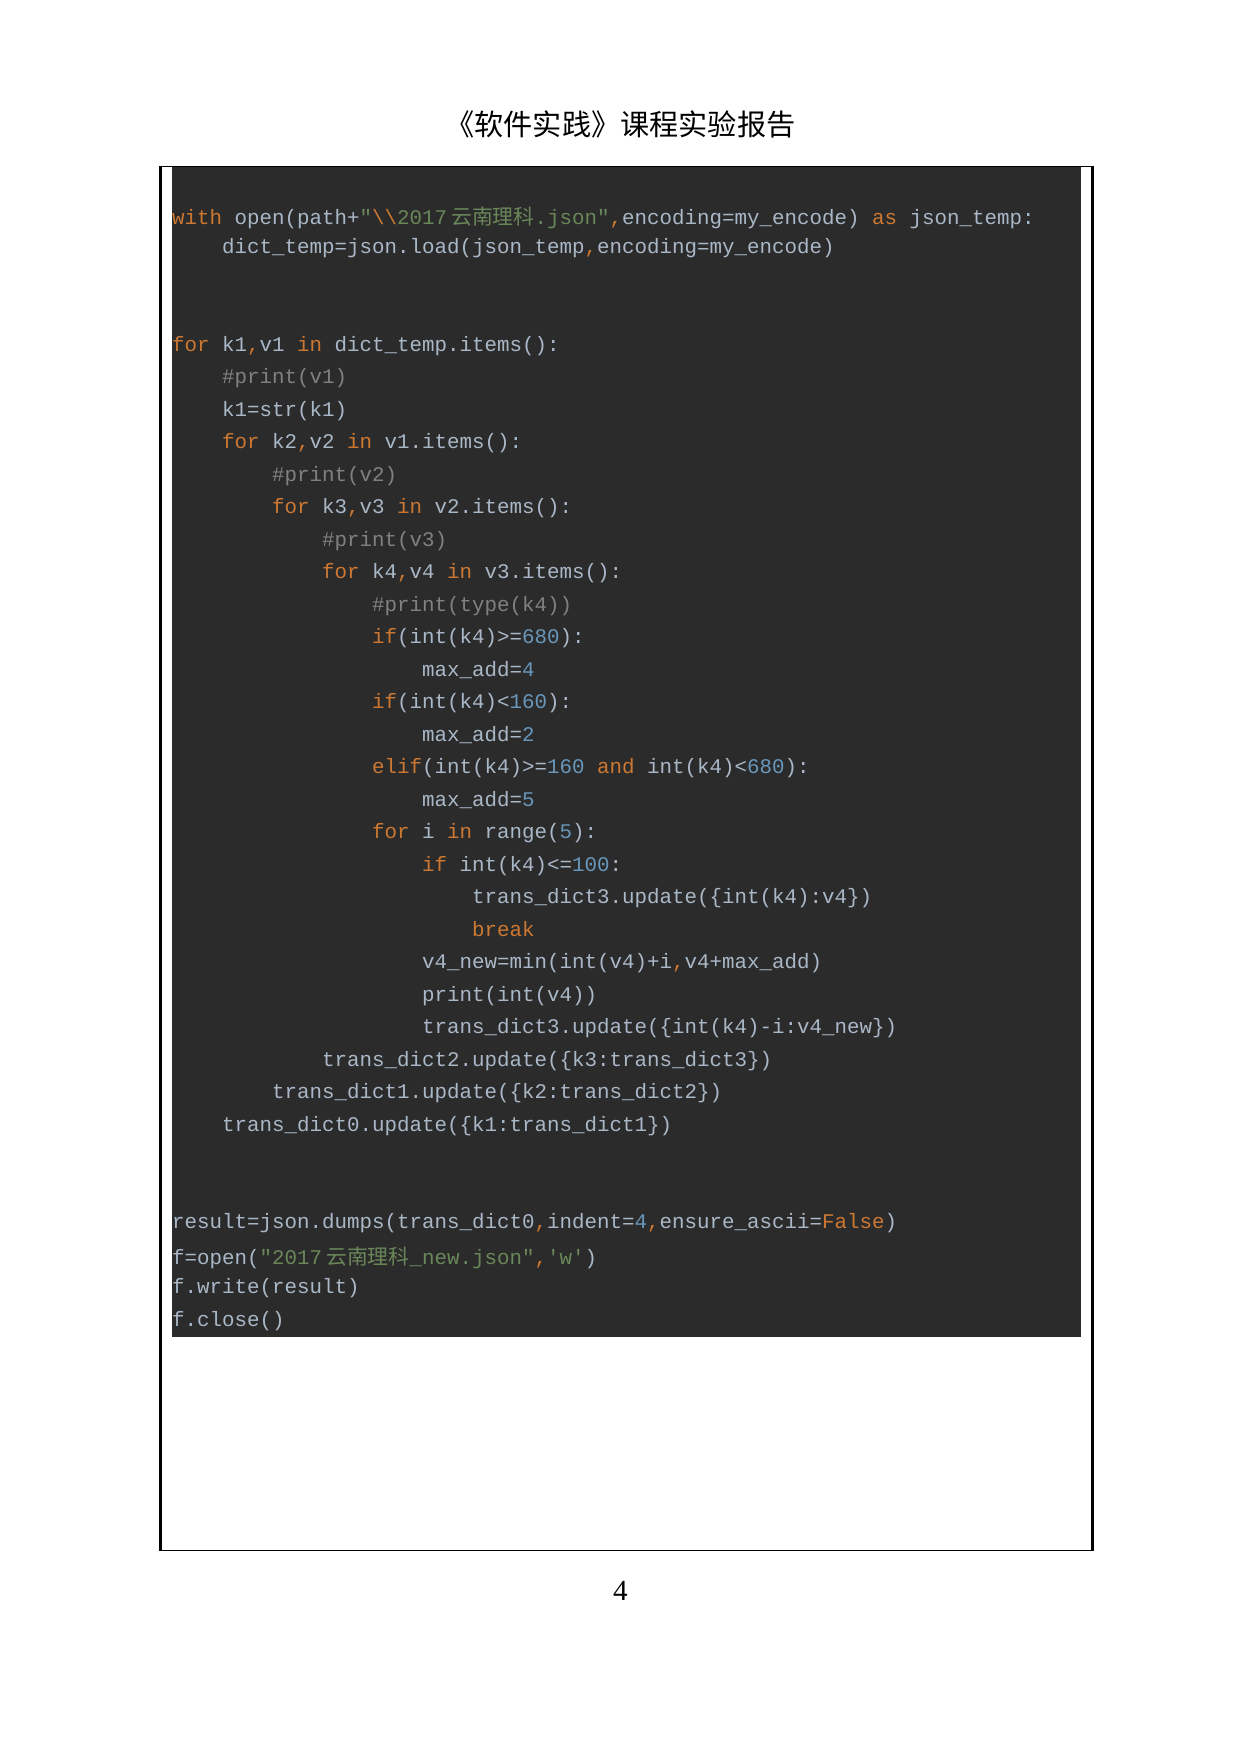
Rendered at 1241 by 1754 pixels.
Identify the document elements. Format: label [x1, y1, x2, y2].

table_cell [162, 167, 1091, 1549]
